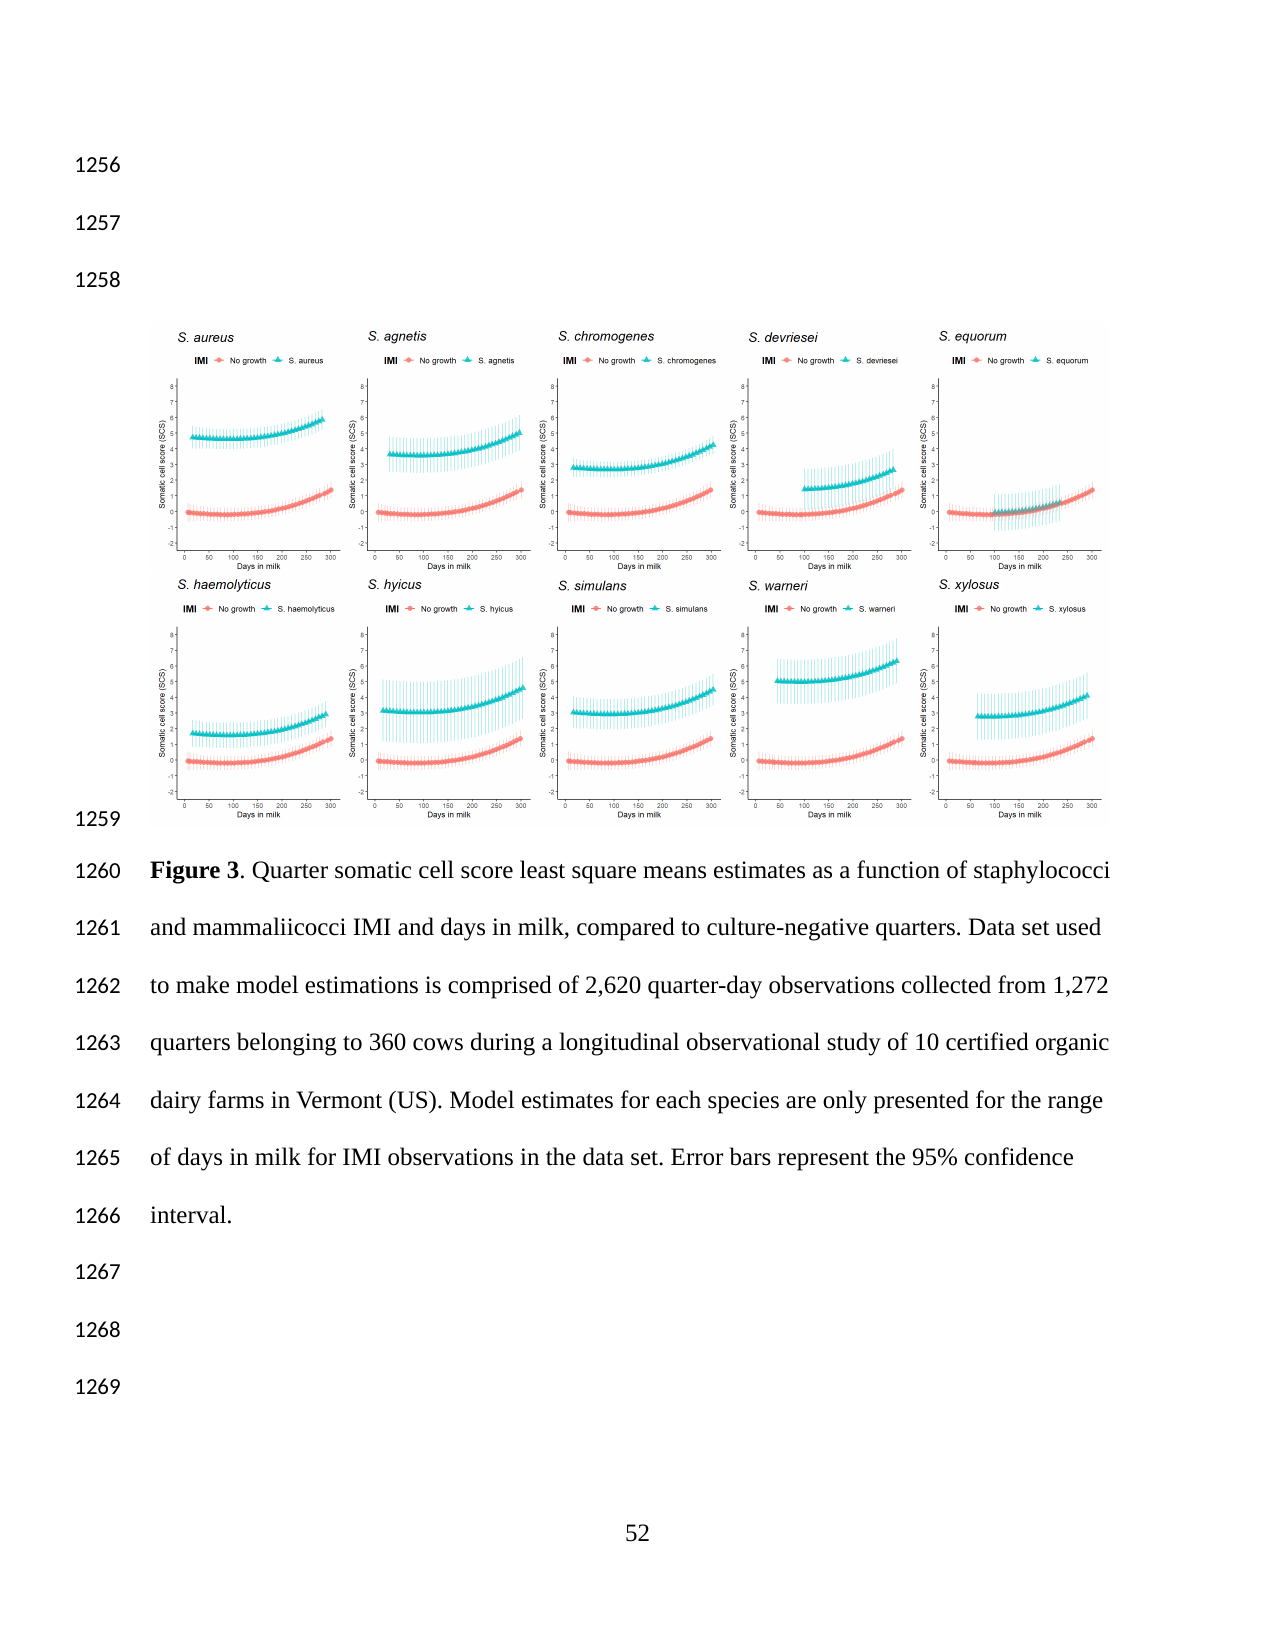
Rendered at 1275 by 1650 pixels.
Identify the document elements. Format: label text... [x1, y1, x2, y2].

text Figure 3. Quarter somatic cell score least square means estimates as a function of staphylococci and mammaliicocci IMI and days in milk, compared to culture-negative quarters. Data set used to make model estimations is comprised of 2,620 quarter-day observations collected from 1,272 quarters belonging to 360 cows during a longitudinal observational study of 10 certified organic dairy farms in Vermont (US). Model estimates for each species are only presented for the range of days in milk for IMI observations in the data set. Error bars represent the 95% confidence interval. [150, 855, 1125, 1228]
picture [150, 322, 1110, 827]
